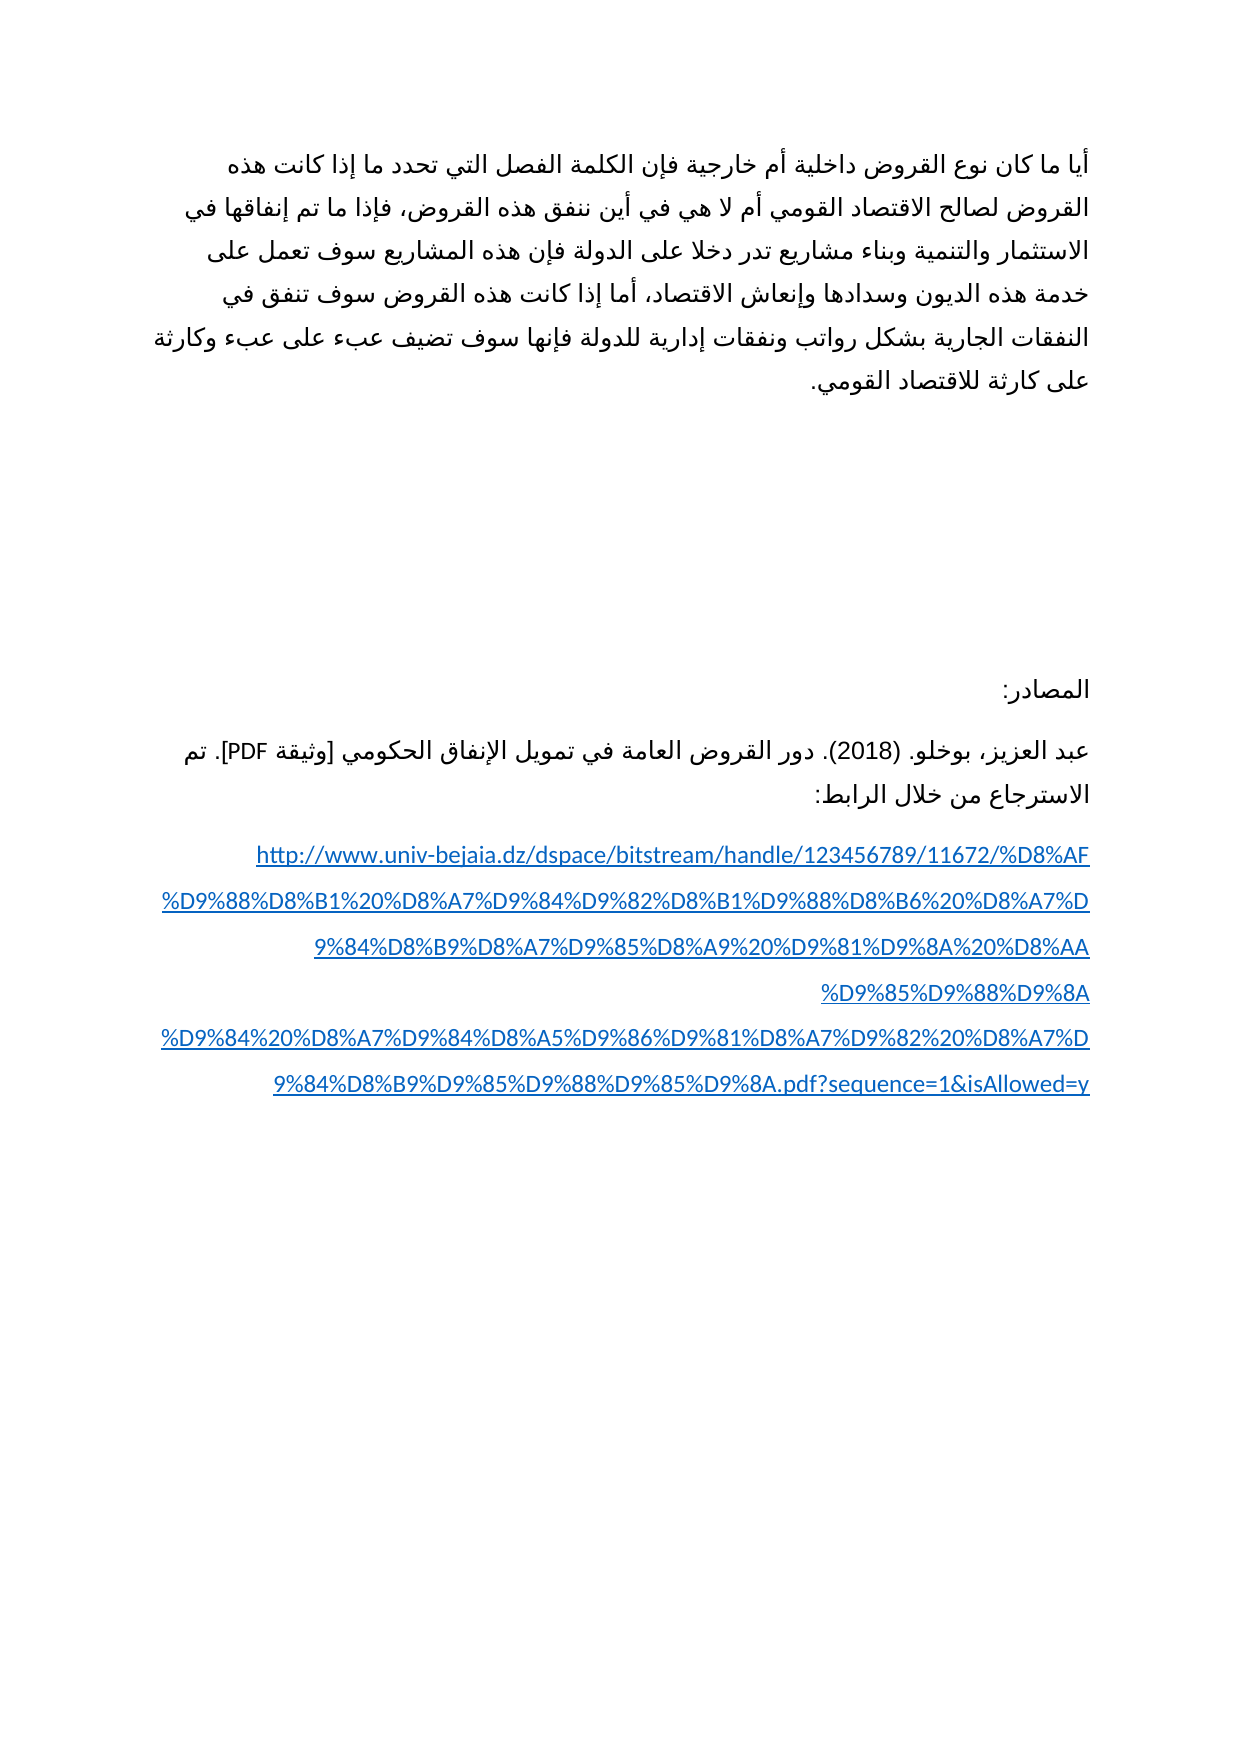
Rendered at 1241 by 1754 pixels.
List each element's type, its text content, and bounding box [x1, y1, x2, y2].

text http://www.univ-bejaia.dz/dspace/bitstream/handle/123456789/11672/%D8%AF%D9%88%D8%B1%20%D8%A7%D9%84%D9%82%D8%B1%D9%88%D8%B6%20%D8%A7%D9%84%D8%B9%D8%A7%D9%85%D8%A9%20%D9%81%D9%8A%20%D8%AA%D9%85%D9%88%D9%8A%D9%84%20%D8%A7%D9%84%D8%A5%D9%86%D9%81%D8%A7%D9%82%20%D8%A7%D9%84%D8%B9%D9%85%D9%88%D9%85%D9%8A.pdf?sequence=1&isAllowed=y [150, 839, 1090, 1099]
text أيا ما كان نوع القروض داخلية أم خارجية فإن الكلمة الفصل التي تحدد ما إذا كانت هذه القروض لصالح الاقتصاد القومي أم لا هي في أين ننفق هذه القروض، فإذا ما تم إنفاقها في الاستثمار والتنمية وبناء مشاريع تدر دخلا على الدولة فإن هذه المشاريع سوف تعمل على خدمة هذه الديون وسدادها وإنعاش الاقتصاد، أما إذا كانت هذه القروض سوف تنفق في النفقات الجارية بشكل رواتب ونفقات إدارية للدولة فإنها سوف تضيف عبء على عبء وكارثة على كارثة للاقتصاد القومي. [150, 150, 1090, 394]
text عبد العزيز، بوخلو. (2018). دور القروض العامة في تمويل الإنفاق الحكومي [وثيقة PDF]. تم الاسترجاع من خلال الرابط: [150, 735, 1090, 808]
text المصادر: [150, 675, 1090, 704]
